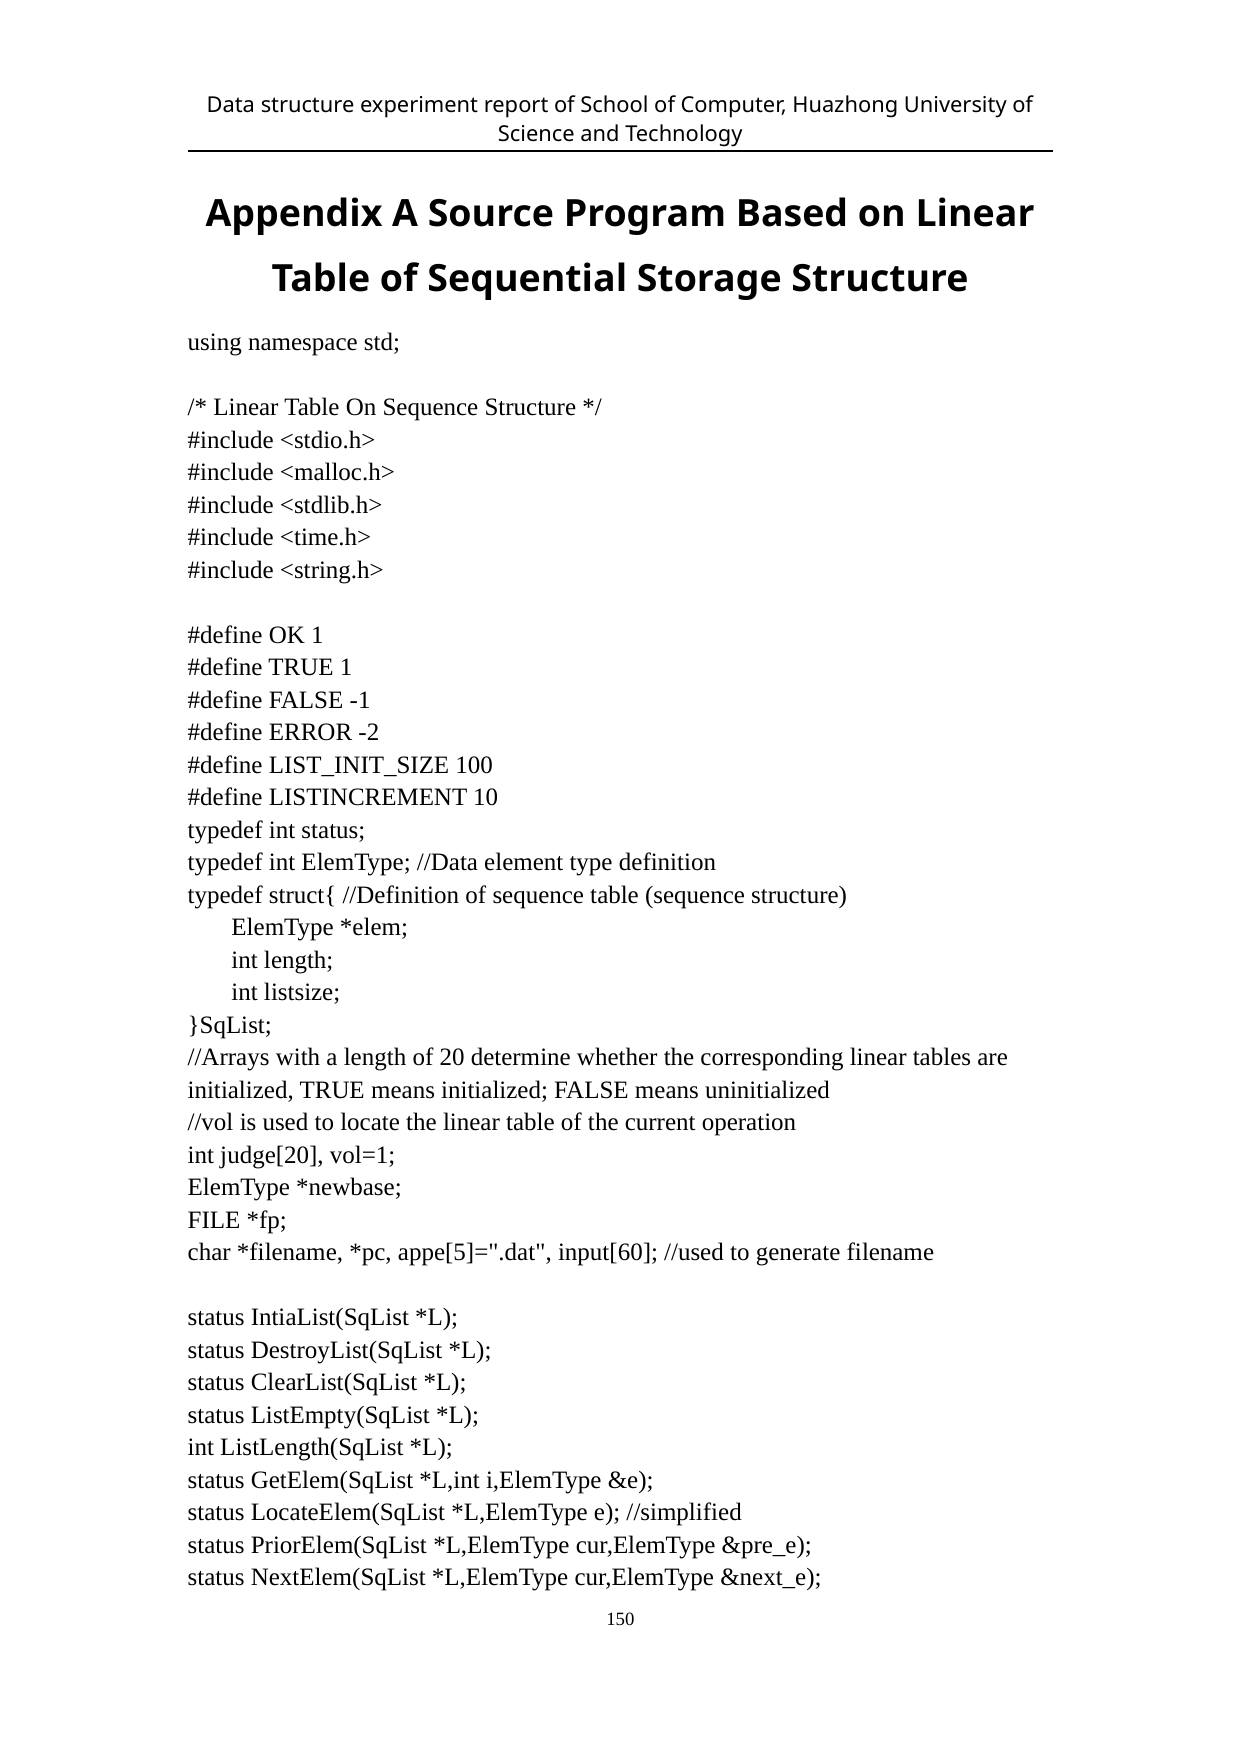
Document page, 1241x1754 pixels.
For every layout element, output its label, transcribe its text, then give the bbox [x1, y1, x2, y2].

text status LocateElem(SqList *L,ElemType e); //simplified [187, 1495, 1053, 1528]
text status GetElem(SqList *L,int i,ElemType &e); [187, 1463, 1053, 1495]
text /* Linear Table On Sequence Structure */ [187, 390, 1053, 423]
text }SqList; [187, 1008, 1053, 1040]
text #define OK 1 [187, 618, 1053, 650]
text //Arrays with a length of 20 determine whether the corresponding linear tables are initialized, TRUE means initialized; FALSE means uninitialized [187, 1040, 1053, 1105]
text status PriorElem(SqList *L,ElemType cur,ElemType &pre_e); [187, 1528, 1053, 1560]
text ElemType *elem; [187, 910, 1053, 943]
text int ListLength(SqList *L); [187, 1430, 1053, 1463]
text char *filename, *pc, appe[5]=".dat", input[60]; //used to generate filename [187, 1235, 1053, 1268]
text #define ERROR -2 [187, 715, 1053, 748]
text using namespace std; [187, 325, 1053, 358]
text int listsize; [187, 975, 1053, 1008]
text int judge[20], vol=1; [187, 1138, 1053, 1170]
text #define FALSE -1 [187, 683, 1053, 715]
text status IntiaList(SqList *L); [187, 1300, 1053, 1333]
text #define TRUE 1 [187, 650, 1053, 683]
text int length; [187, 943, 1053, 975]
text //vol is used to locate the linear table of the current operation [187, 1105, 1053, 1138]
text #include <stdio.h> [187, 423, 1053, 455]
text #include <time.h> [187, 520, 1053, 553]
text status DestroyList(SqList *L); [187, 1333, 1053, 1365]
text FILE *fp; [187, 1203, 1053, 1235]
text typedef int ElemType; //Data element type definition [187, 845, 1053, 878]
text #define LIST_INIT_SIZE 100 [187, 748, 1053, 780]
text ElemType *newbase; [187, 1170, 1053, 1203]
text typedef struct{ //Definition of sequence table (sequence structure) [187, 878, 1053, 910]
text #include <stdlib.h> [187, 488, 1053, 520]
text #include <string.h> [187, 553, 1053, 585]
text #include <malloc.h> [187, 455, 1053, 488]
text status NextElem(SqList *L,ElemType cur,ElemType &next_e); [187, 1560, 1053, 1593]
text #define LISTINCREMENT 10 [187, 780, 1053, 813]
text typedef int status; [187, 813, 1053, 845]
subtitle Appendix A Source Program Based on Linear Table of Sequential Storage Structure [187, 179, 1053, 309]
text status ClearList(SqList *L); [187, 1365, 1053, 1398]
text status ListEmpty(SqList *L); [187, 1398, 1053, 1430]
